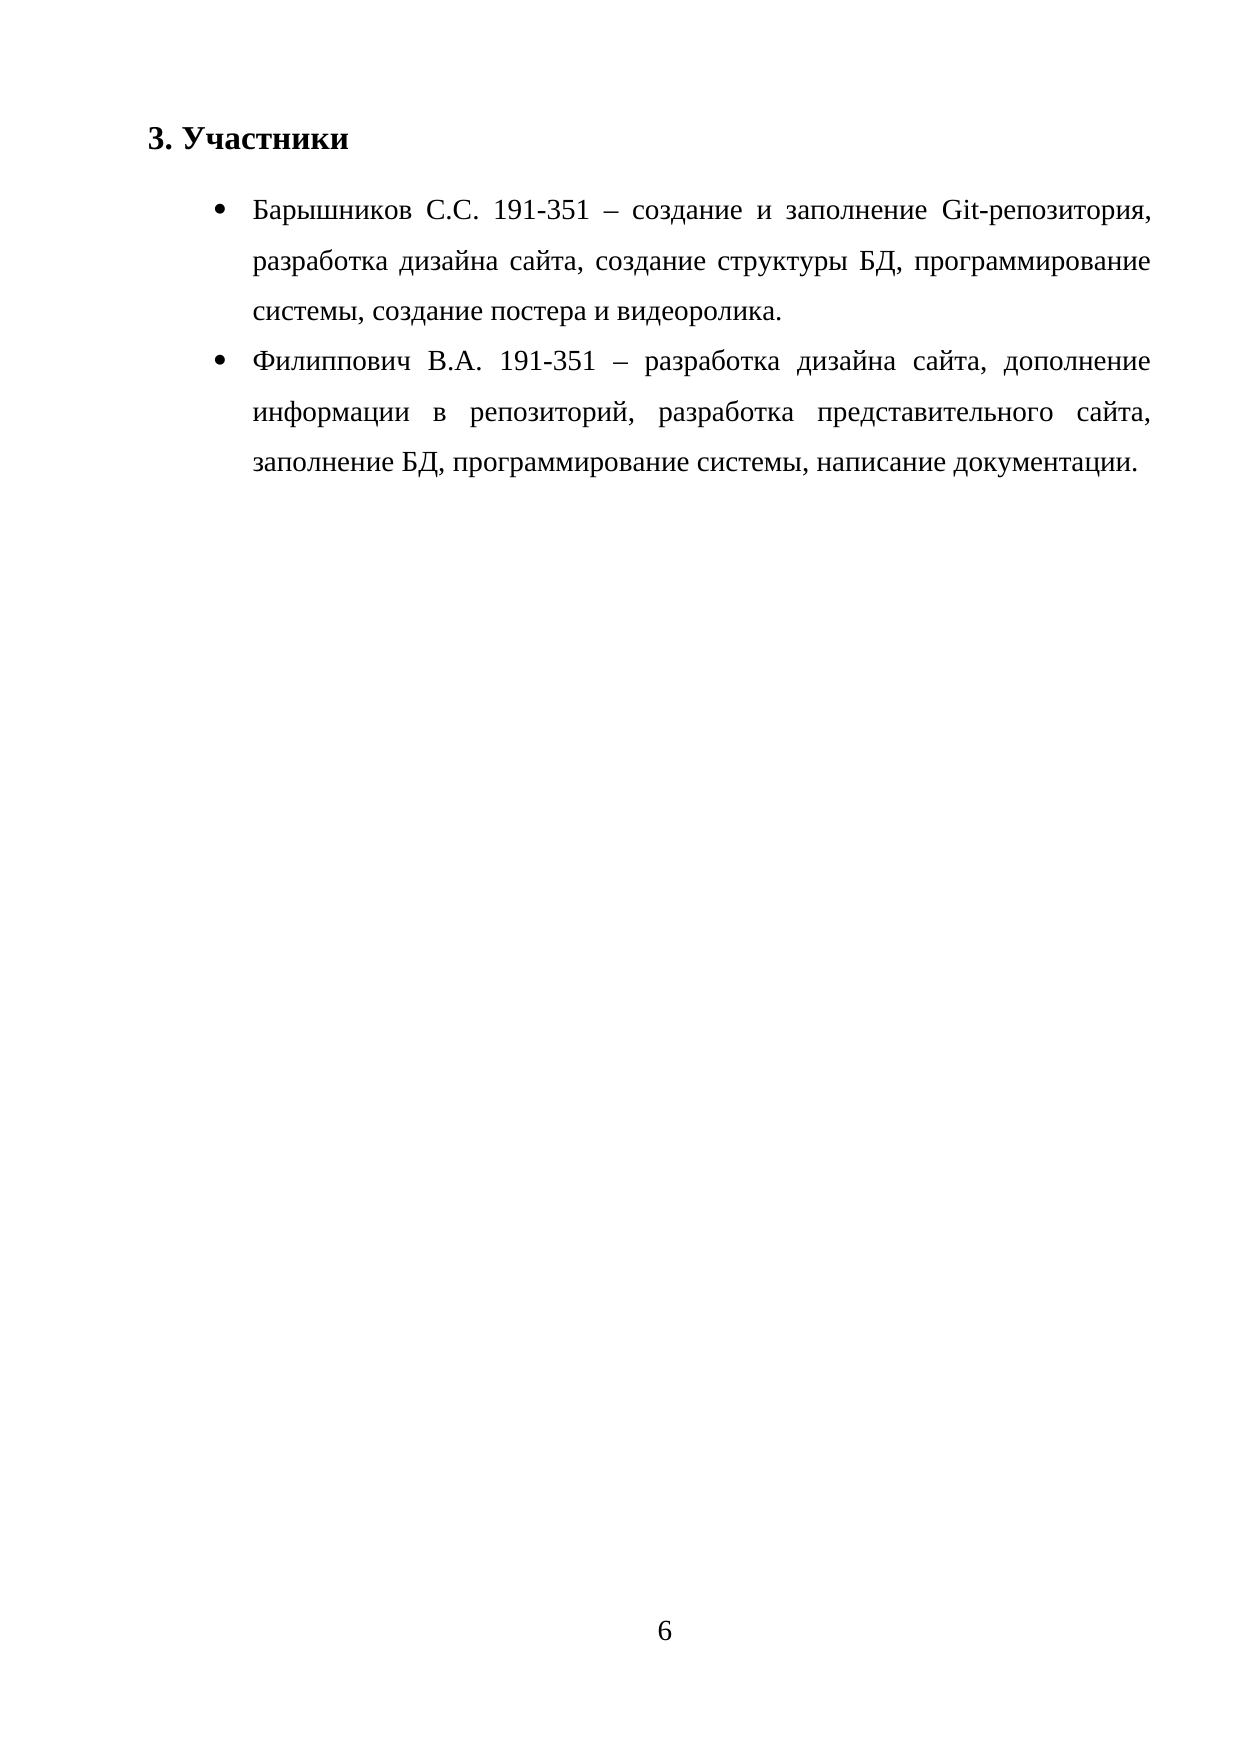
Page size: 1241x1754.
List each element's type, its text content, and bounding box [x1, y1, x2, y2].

list Филиппович В.А. 191-351 – разработка дизайна сайта, дополнение информации в репозиторий, разработка представительного сайта, заполнение БД, программирование системы, написание документации. [215, 343, 1152, 478]
text 3. Участники [148, 118, 1152, 156]
list Барышников С.С. 191-351 – создание и заполнение Git-репозитория, разработка дизайна сайта, создание структуры БД, программирование системы, создание постера и видеоролика. [215, 192, 1152, 327]
